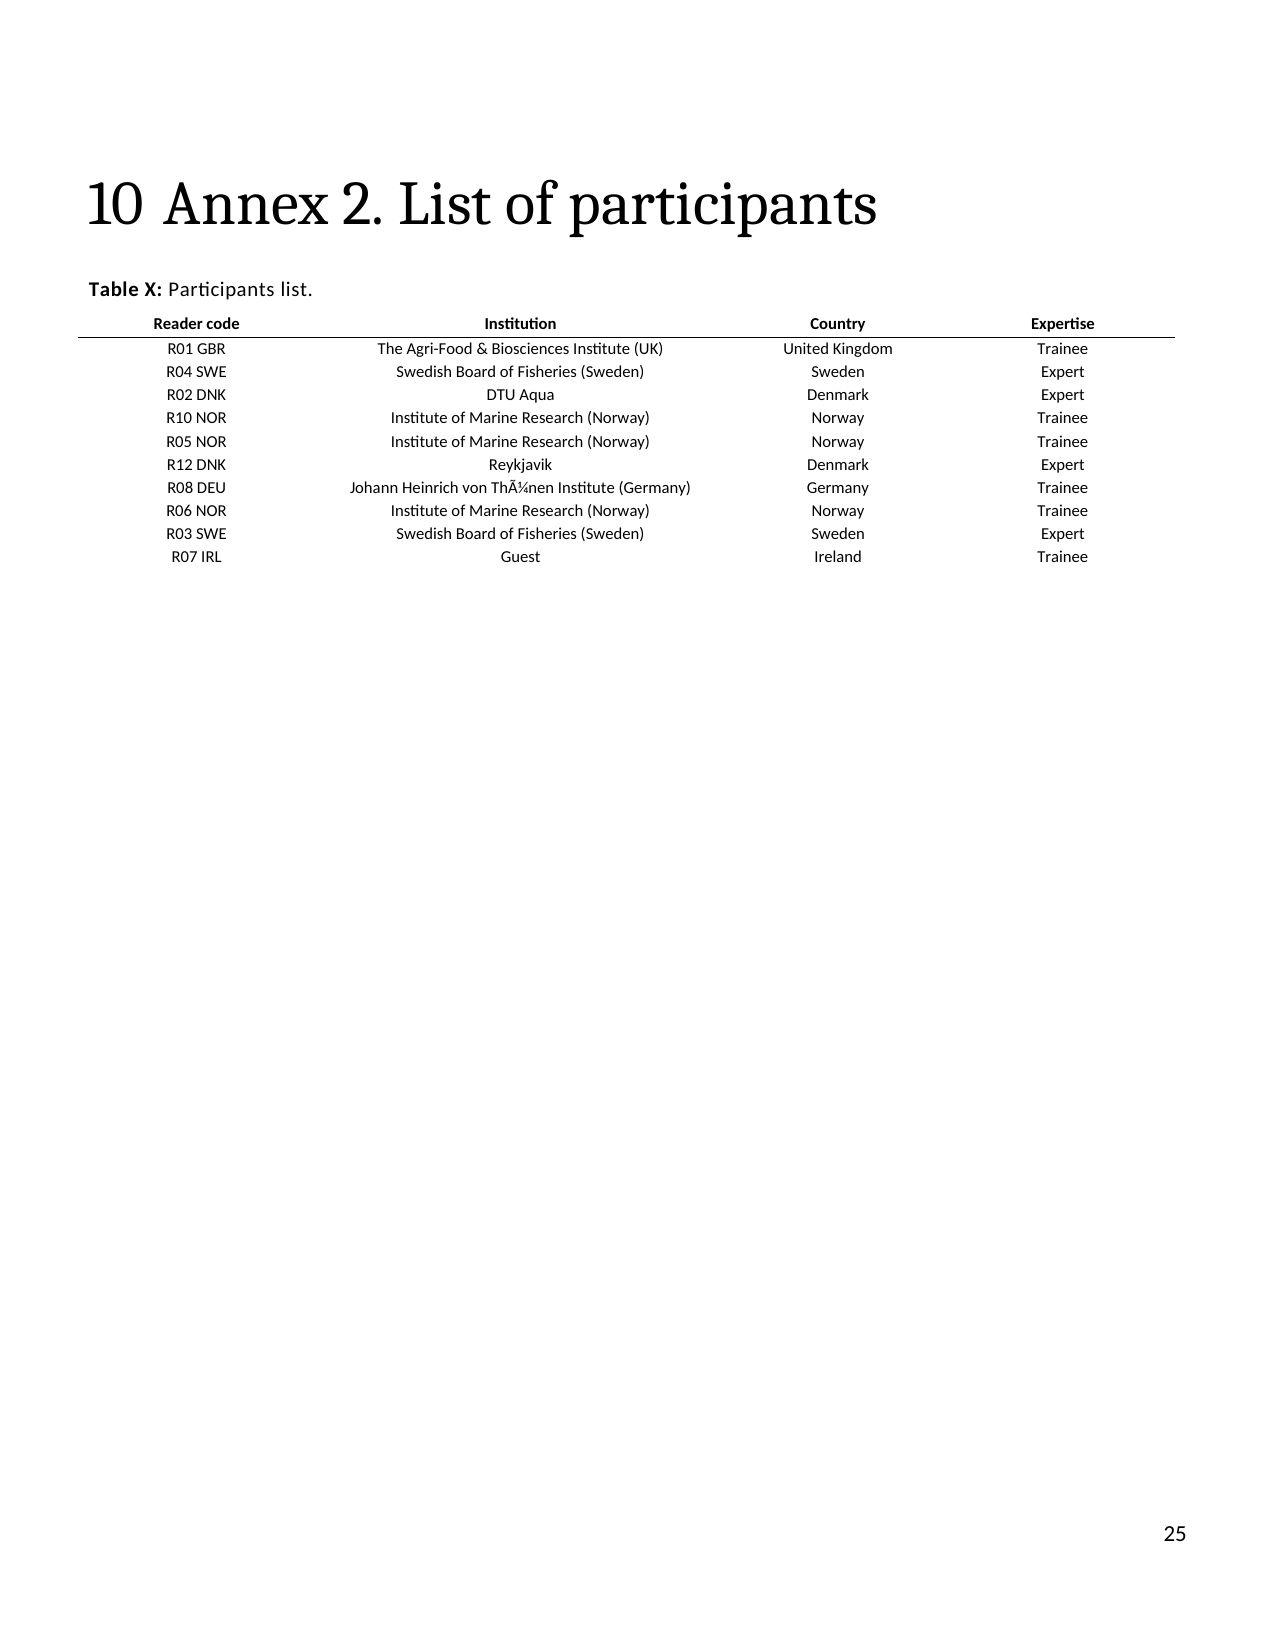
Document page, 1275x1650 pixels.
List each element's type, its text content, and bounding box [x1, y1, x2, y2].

table_header Country [725, 314, 950, 337]
table_cell R12 DNK [78, 454, 315, 477]
table_cell R01 GBR [78, 338, 315, 361]
table_cell The Agri-Food & Biosciences Institute (UK) [315, 338, 725, 361]
table_cell R06 NOR [78, 500, 315, 523]
table_cell DTU Aqua [315, 385, 725, 408]
table_cell United Kingdom [725, 338, 950, 361]
table_cell Trainee [950, 338, 1175, 361]
table_cell R04 SWE [78, 361, 315, 384]
text Table X: Participants list. [89, 276, 1186, 301]
table_cell Institute of Marine Research (Norway) [315, 408, 725, 431]
table_cell Swedish Board of Fisheries (Sweden) [315, 361, 725, 384]
table_cell Johann Heinrich von ThÃ¼nen Institute (Germany) [315, 477, 725, 500]
table_cell Denmark [725, 454, 950, 477]
table_cell Norway [725, 431, 950, 454]
table_cell Trainee [950, 477, 1175, 500]
table_cell Norway [725, 500, 950, 523]
table_header Expertise [950, 314, 1175, 337]
table_cell R07 IRL [78, 546, 315, 569]
table_cell R08 DEU [78, 477, 315, 500]
table_cell Trainee [950, 408, 1175, 431]
table_cell Sweden [725, 523, 950, 546]
table_cell R02 DNK [78, 385, 315, 408]
table_cell Trainee [950, 546, 1175, 569]
table_cell Institute of Marine Research (Norway) [315, 431, 725, 454]
table_header Reader code [78, 314, 315, 337]
table_cell Swedish Board of Fisheries (Sweden) [315, 523, 725, 546]
table_cell Expert [950, 385, 1175, 408]
table_cell R03 SWE [78, 523, 315, 546]
table_cell Denmark [725, 385, 950, 408]
table_cell Trainee [950, 500, 1175, 523]
table_cell Norway [725, 408, 950, 431]
table_cell Trainee [950, 431, 1175, 454]
table_cell Institute of Marine Research (Norway) [315, 500, 725, 523]
table_cell Ireland [725, 546, 950, 569]
table_cell R10 NOR [78, 408, 315, 431]
table_cell Guest [315, 546, 725, 569]
table_cell Expert [950, 454, 1175, 477]
table_cell Sweden [725, 361, 950, 384]
table_header Institution [315, 314, 725, 337]
table_cell Expert [950, 523, 1175, 546]
table_cell R05 NOR [78, 431, 315, 454]
subtitle Annex 2. List of participants [89, 168, 1186, 240]
table_cell Expert [950, 361, 1175, 384]
table_cell Germany [725, 477, 950, 500]
table_cell Reykjavik [315, 454, 725, 477]
